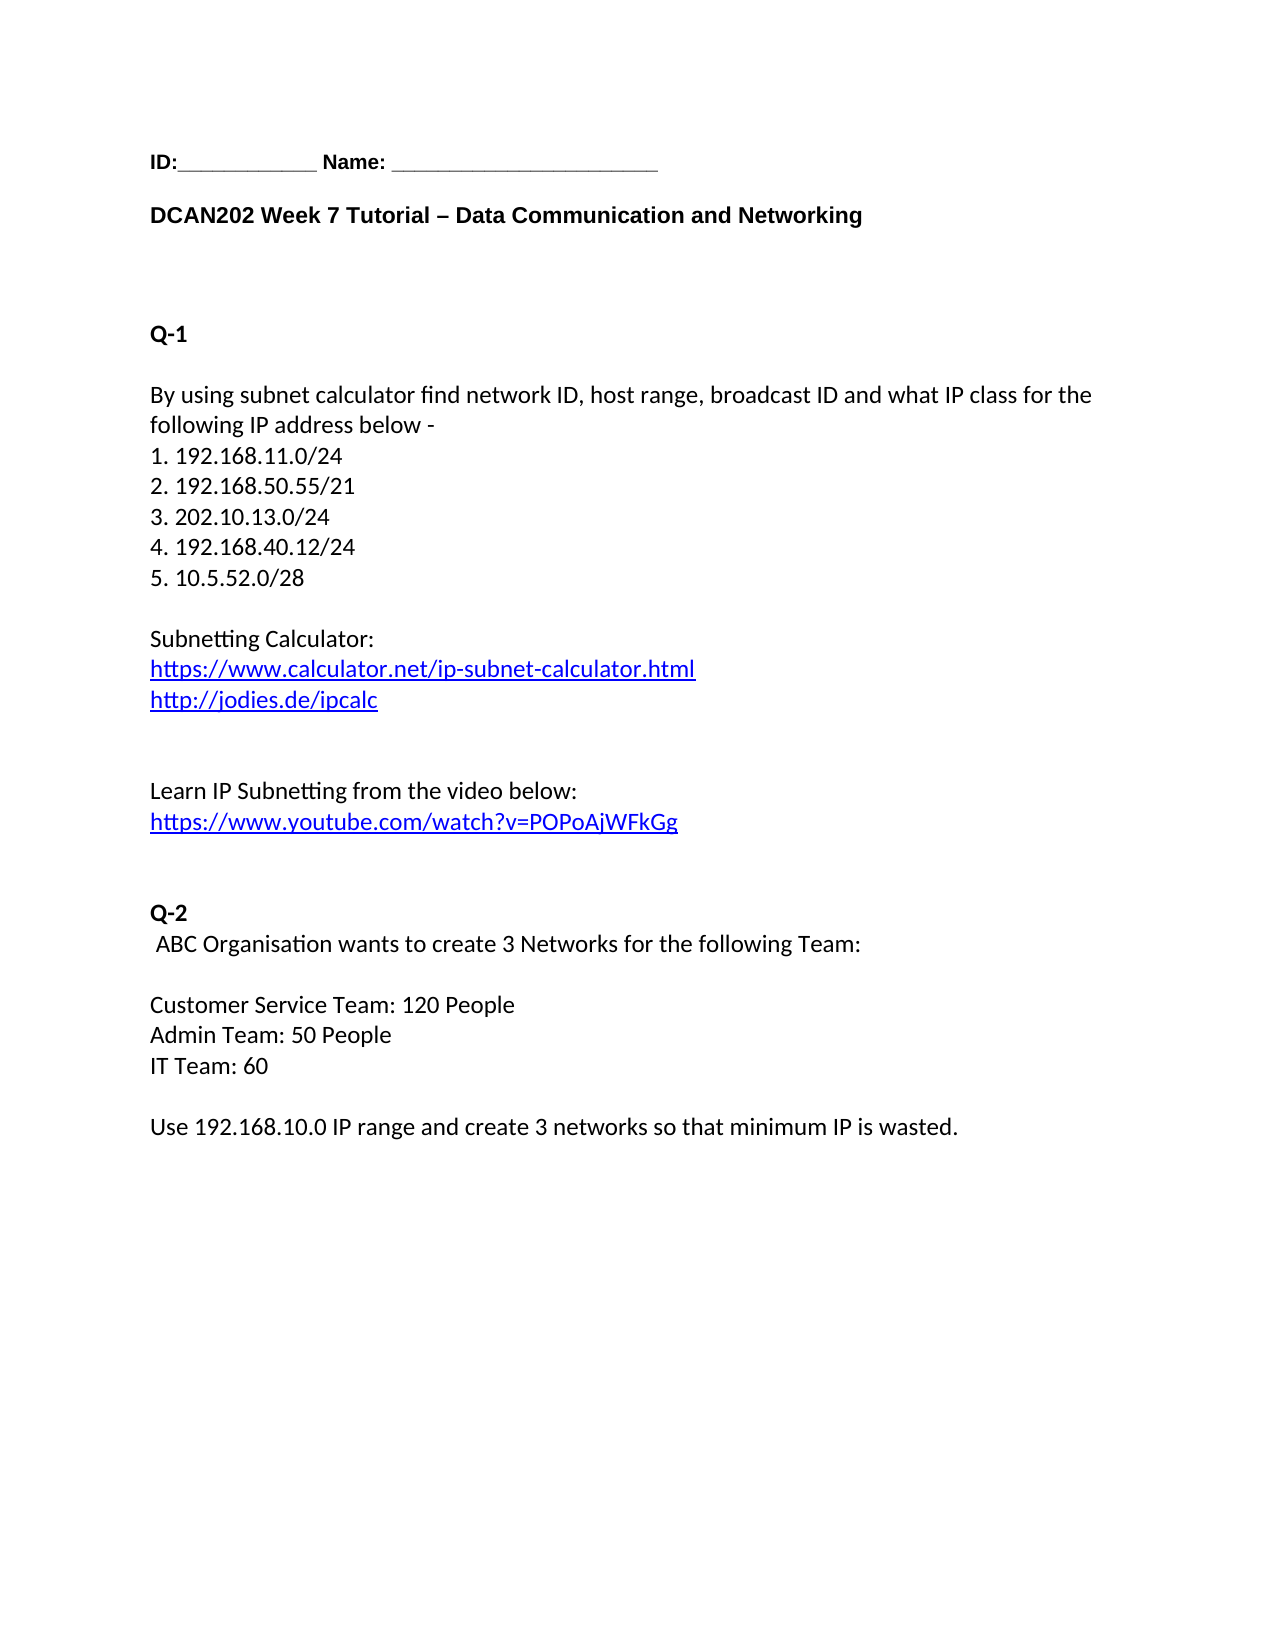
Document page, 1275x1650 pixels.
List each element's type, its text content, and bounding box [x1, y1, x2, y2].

text ABC Organisation wants to create 3 Networks for the following Team: [150, 928, 1125, 959]
text https://www.calculator.net/ip-subnet-calculator.html [150, 653, 1125, 684]
text 2. 192.168.50.55/21 [150, 470, 1125, 501]
text 5. 10.5.52.0/28 [150, 562, 1125, 592]
text https://www.youtube.com/watch?v=POPoAjWFkGg [150, 806, 1125, 837]
text IT Team: 60 [150, 1050, 1125, 1081]
text Admin Team: 50 People [150, 1020, 1125, 1050]
text By using subnet calculator find network ID, host range, broadcast ID and what IP class for the following IP address below - [150, 379, 1125, 440]
text ID:____________ Name: _______________________ [150, 150, 1125, 174]
text Customer Service Team: 120 People [150, 989, 1125, 1020]
text http://jodies.de/ipcalc [150, 684, 1125, 714]
text Learn IP Subnetting from the video below: [150, 776, 1125, 806]
text Use 192.168.10.0 IP range and create 3 networks so that minimum IP is wasted. [150, 1111, 1125, 1142]
text DCAN202 Week 7 Tutorial – Data Communication and Networking [150, 202, 1125, 228]
text Subnetting Calculator: [150, 623, 1125, 653]
text Q-2 [150, 898, 1125, 928]
text 1. 192.168.11.0/24 [150, 440, 1125, 470]
text Q-1 [150, 318, 1125, 348]
text 3. 202.10.13.0/24 [150, 501, 1125, 531]
text 4. 192.168.40.12/24 [150, 531, 1125, 562]
